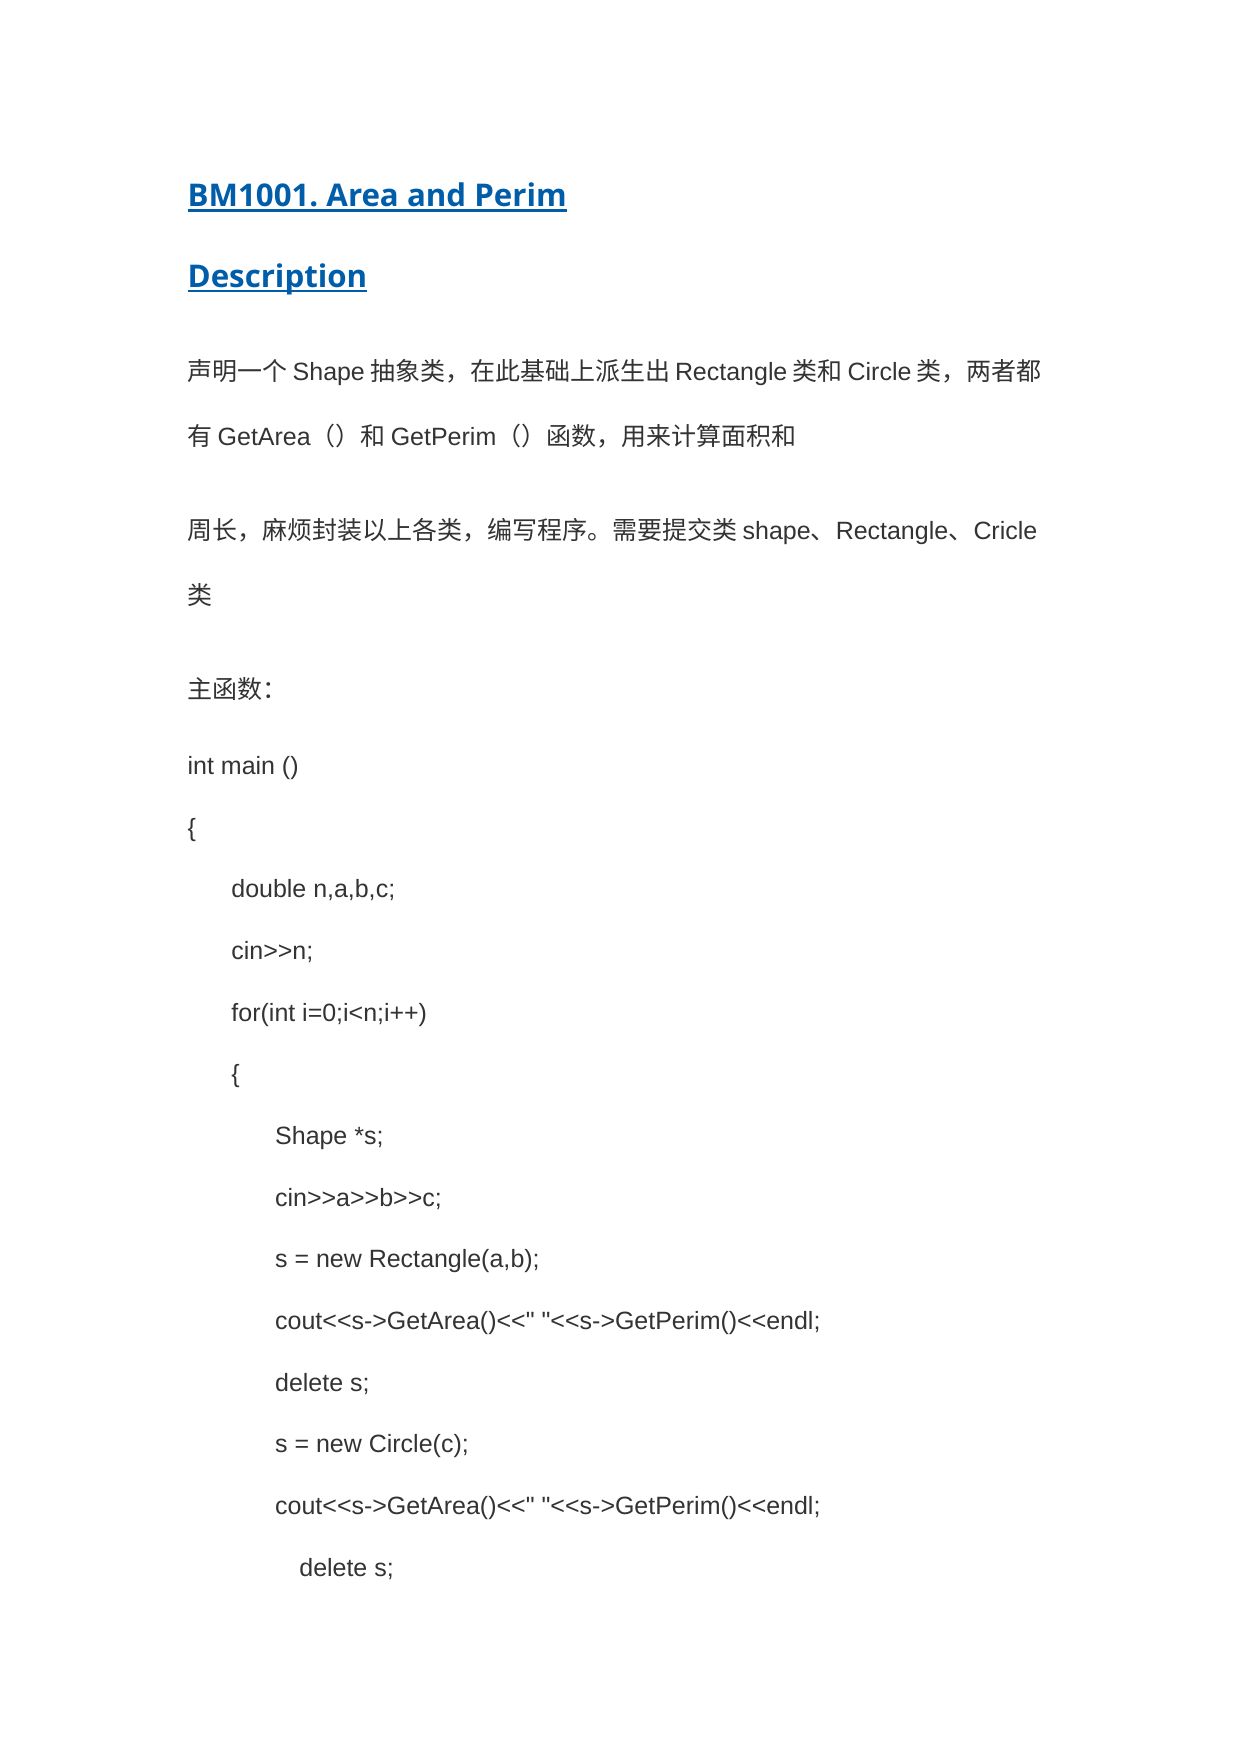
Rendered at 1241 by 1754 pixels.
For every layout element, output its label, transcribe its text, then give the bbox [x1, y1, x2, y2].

text Description [187, 243, 1053, 308]
text s = new Circle(c); [187, 1428, 1053, 1460]
text { [187, 1058, 1053, 1090]
text delete s; [187, 1366, 1053, 1398]
text s = new Rectangle(a,b); [187, 1243, 1053, 1275]
text 声明一个Shape抽象类，在此基础上派生出Rectangle类和Circle类，两者都有GetArea（）和GetPerim（）函数，用来计算面积和 [187, 337, 1053, 467]
text int main () [187, 749, 1053, 782]
text double n,a,b,c; [187, 873, 1053, 905]
text cin>>n; [187, 934, 1053, 967]
text for(int i=0;i<n;i++) [187, 996, 1053, 1028]
text BM1001. Area and Perim [187, 162, 1053, 227]
text delete s; [187, 1551, 1053, 1583]
text 主函数： [187, 655, 1053, 720]
text { [187, 811, 1053, 843]
text cout<<s->GetArea()<<" "<<s->GetPerim()<<endl; [187, 1489, 1053, 1522]
text cin>>a>>b>>c; [187, 1181, 1053, 1213]
text Shape *s; [187, 1119, 1053, 1152]
text 周长，麻烦封装以上各类，编写程序。需要提交类shape、Rectangle、Cricle类 [187, 496, 1053, 626]
text cout<<s->GetArea()<<" "<<s->GetPerim()<<endl; [187, 1304, 1053, 1337]
